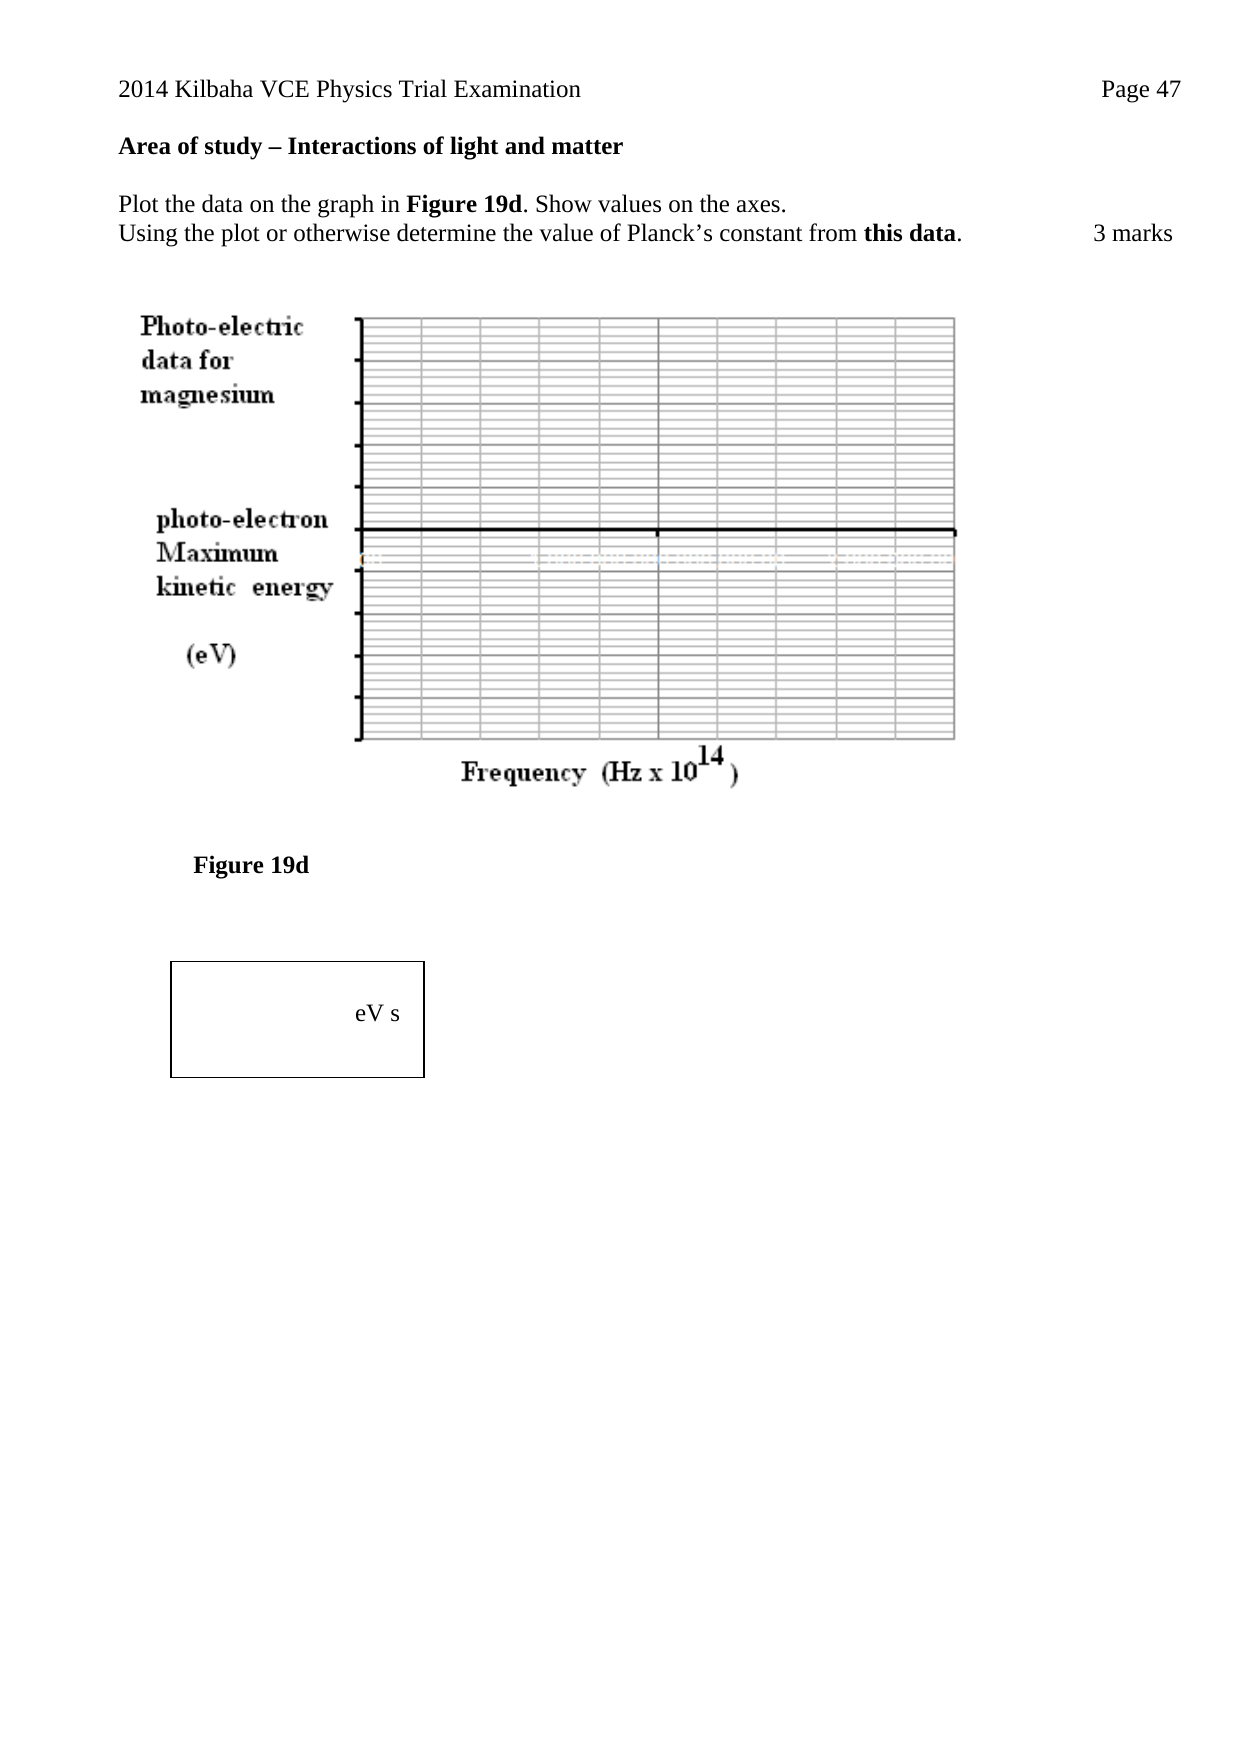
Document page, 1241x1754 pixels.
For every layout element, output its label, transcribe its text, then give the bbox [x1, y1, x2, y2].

picture [127, 292, 999, 817]
text Figure 19d [118, 850, 1181, 879]
text Using the plot or otherwise determine the value of Planck’s constant from this data. 3 marks [118, 218, 1181, 246]
text Area of study – Interactions of light and matter [118, 131, 1181, 160]
text Plot the data on the graph in Figure 19d. Show values on the axes. [118, 189, 1181, 218]
